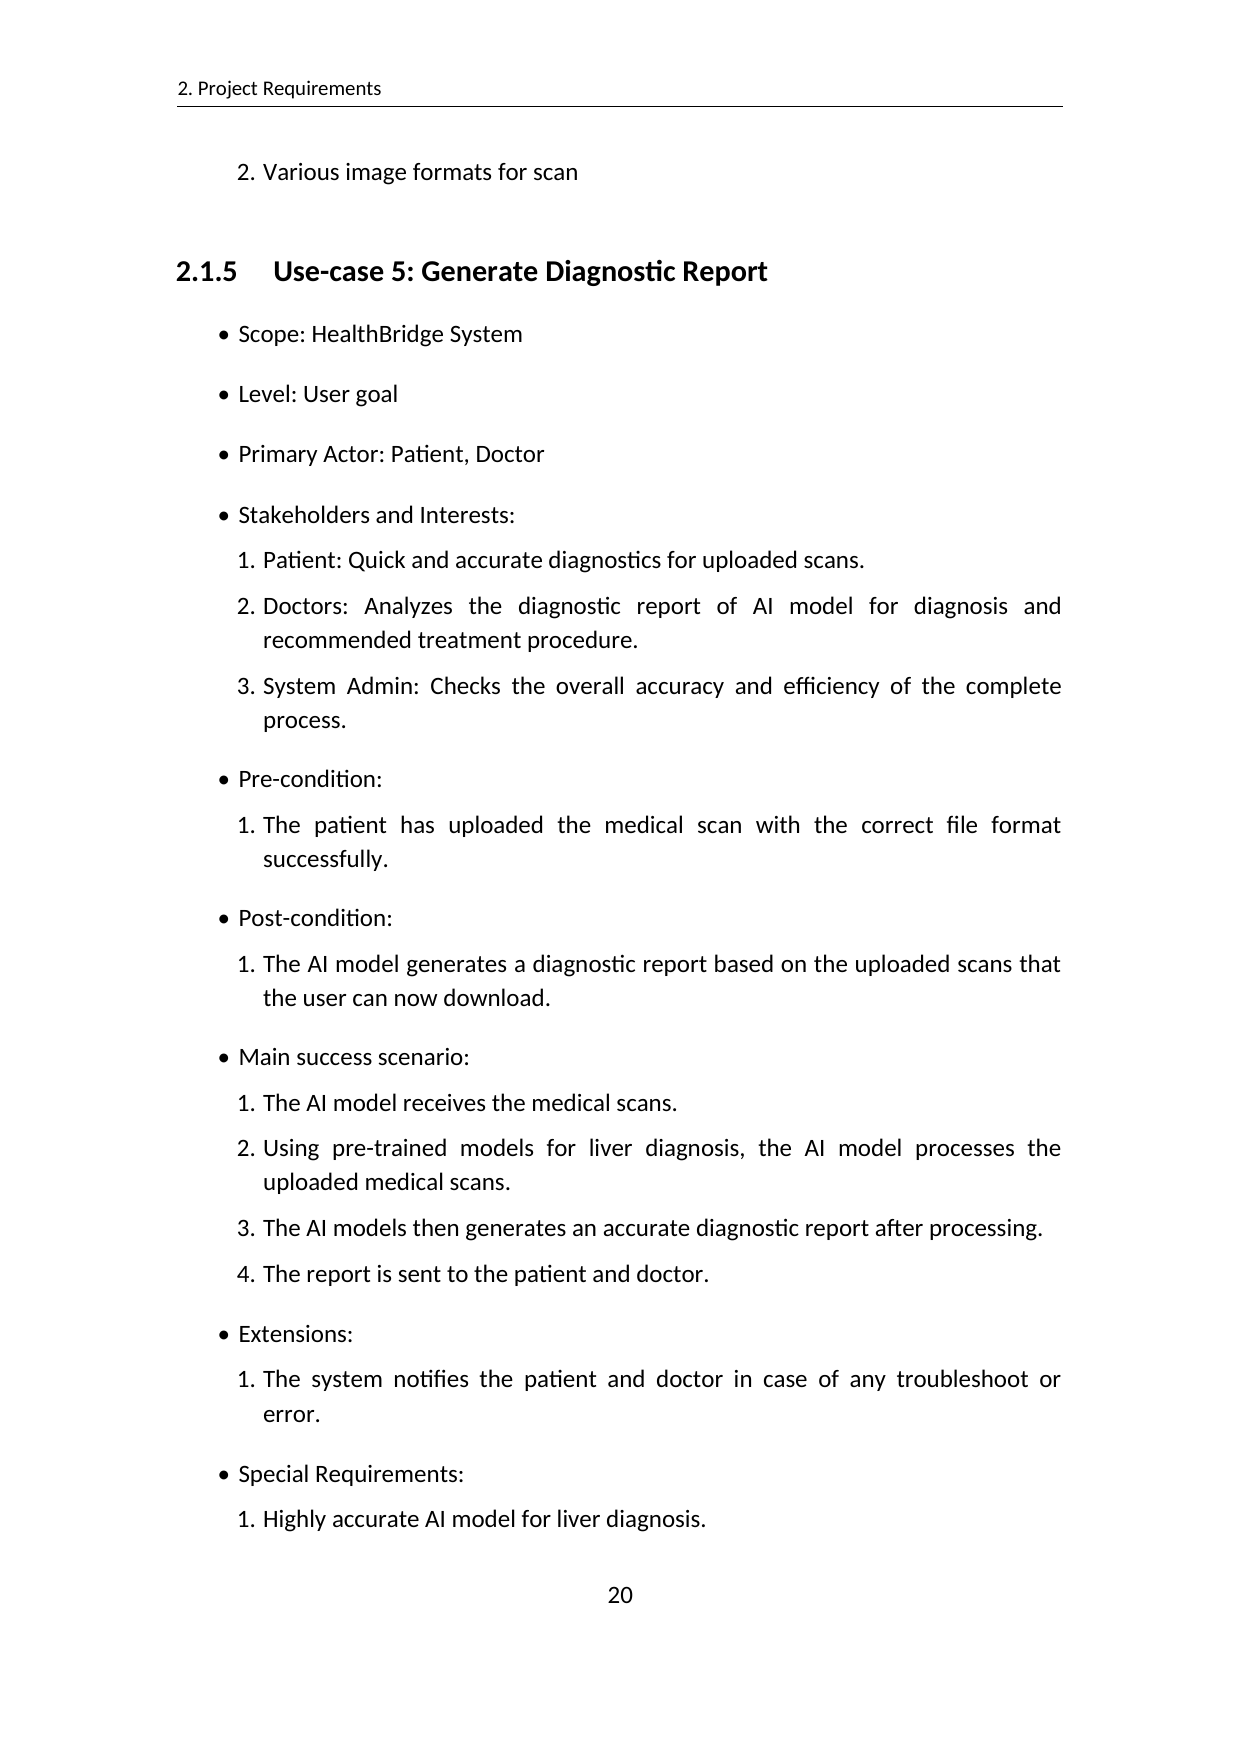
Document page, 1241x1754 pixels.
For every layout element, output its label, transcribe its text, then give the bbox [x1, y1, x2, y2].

list The AI models then generates an accurate diagnostic report after processing. [237, 1212, 1063, 1243]
list Extensions: [217, 1318, 1063, 1348]
list The patient has uploaded the medical scan with the correct file format successfully. [237, 809, 1063, 873]
list Main success scenario: [217, 1041, 1063, 1072]
list Highly accurate AI model for liver diagnosis. [237, 1503, 1063, 1534]
list The system notifies the patient and doctor in case of any troubleshoot or error. [237, 1363, 1063, 1428]
list The AI model receives the medical scans. [237, 1087, 1063, 1117]
list Primary Actor: Patient, Doctor [217, 439, 1063, 469]
list Doctors: Analyzes the diagnostic report of AI model for diagnosis and recommended treatment procedure. [237, 590, 1063, 655]
list The report is sent to the patient and doctor. [237, 1258, 1063, 1288]
list Using pre-trained models for liver diagnosis, the AI model processes the uploaded medical scans. [237, 1132, 1063, 1197]
subtitle 2.1.5 Use-case 5: Generate Diagnostic Report [176, 252, 1063, 288]
list Level: User goal [217, 378, 1063, 409]
list Special Requirements: [217, 1458, 1063, 1488]
list Patient: Quick and accurate diagnostics for uploaded scans. [237, 544, 1063, 575]
list Pre-condition: [217, 763, 1063, 794]
list Stakeholders and Interests: [217, 499, 1063, 529]
list The AI model generates a diagnostic report based on the uploaded scans that the user can now download. [237, 948, 1063, 1012]
list Scope: HealthBridge System [217, 318, 1063, 349]
list Post-condition: [217, 902, 1063, 933]
list System Admin: Checks the overall accuracy and efficiency of the complete process. [237, 670, 1063, 734]
list Various image formats for scan [237, 156, 1063, 186]
